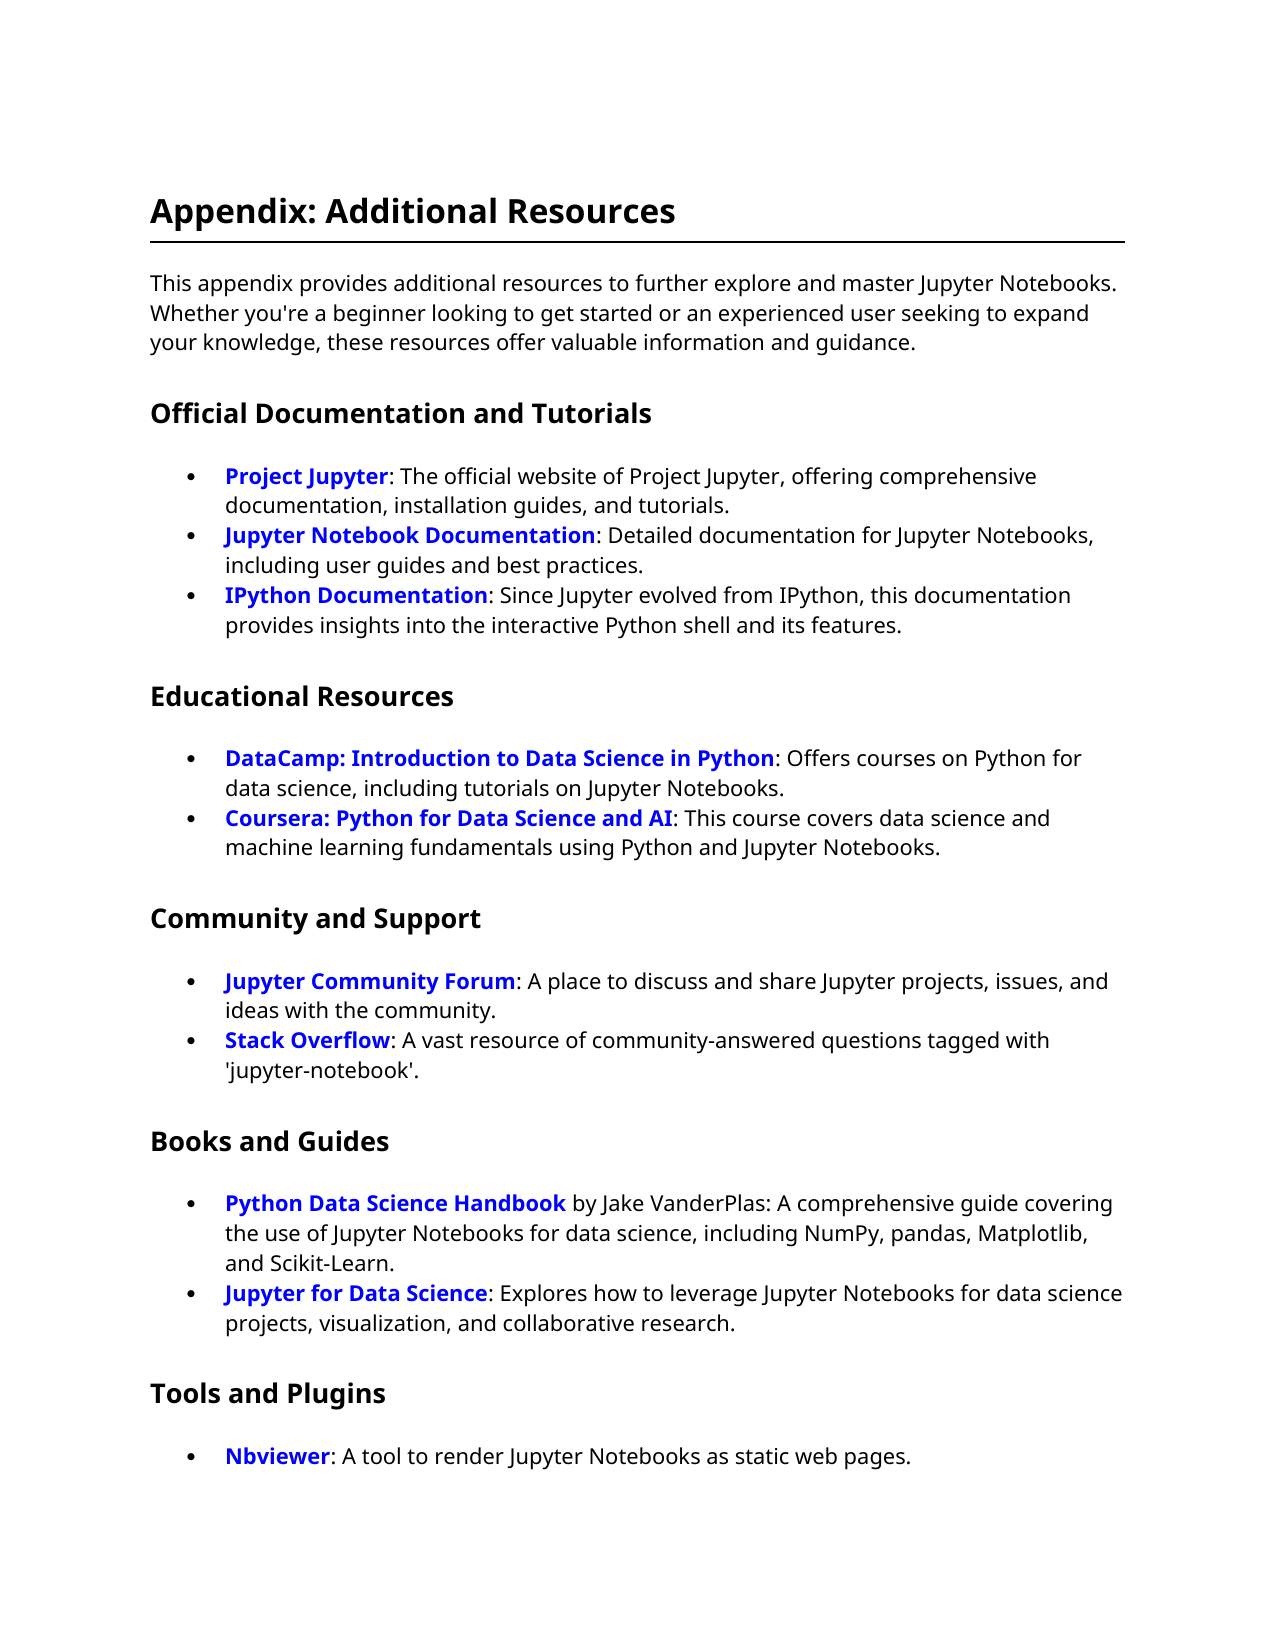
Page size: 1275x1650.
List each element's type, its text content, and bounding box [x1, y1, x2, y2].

list Jupyter for Data Science: Explores how to leverage Jupyter Notebooks for data science projects, visualization, and collaborative research. [187, 1278, 1125, 1337]
list Jupyter Community Forum: A place to discuss and share Jupyter projects, issues, and ideas with the community. [187, 966, 1125, 1025]
subtitle Community and Support [150, 900, 1125, 937]
list IPython Documentation: Since Jupyter evolved from IPython, this documentation provides insights into the interactive Python shell and its features. [187, 580, 1125, 639]
subtitle Tools and Plugins [150, 1375, 1125, 1412]
list Jupyter Notebook Documentation: Detailed documentation for Jupyter Notebooks, including user guides and best practices. [187, 520, 1125, 580]
subtitle Appendix: Additional Resources [150, 187, 1125, 241]
list Python Data Science Handbook by Jake VanderPlas: A comprehensive guide covering the use of Jupyter Notebooks for data science, including NumPy, pandas, Matplotlib, and Scikit-Learn. [187, 1188, 1125, 1278]
text This appendix provides additional resources to further explore and master Jupyter Notebooks. Whether you're a beginner looking to get started or an experienced user seeking to expand your knowledge, these resources offer valuable information and guidance. [150, 268, 1125, 357]
subtitle Educational Resources [150, 677, 1125, 714]
list Stack Overflow: A vast resource of community-answered questions tagged with 'jupyter-notebook'. [187, 1025, 1125, 1085]
list Project Jupyter: The official website of Project Jupyter, offering comprehensive documentation, installation guides, and tutorials. [187, 461, 1125, 520]
subtitle Books and Guides [150, 1122, 1125, 1159]
list Nbviewer: A tool to render Jupyter Notebooks as static web pages. [187, 1441, 1125, 1471]
subtitle Official Documentation and Tutorials [150, 395, 1125, 432]
list DataCamp: Introduction to Data Science in Python: Offers courses on Python for data science, including tutorials on Jupyter Notebooks. [187, 743, 1125, 803]
list Coursera: Python for Data Science and AI: This course covers data science and machine learning fundamentals using Python and Jupyter Notebooks. [187, 803, 1125, 862]
